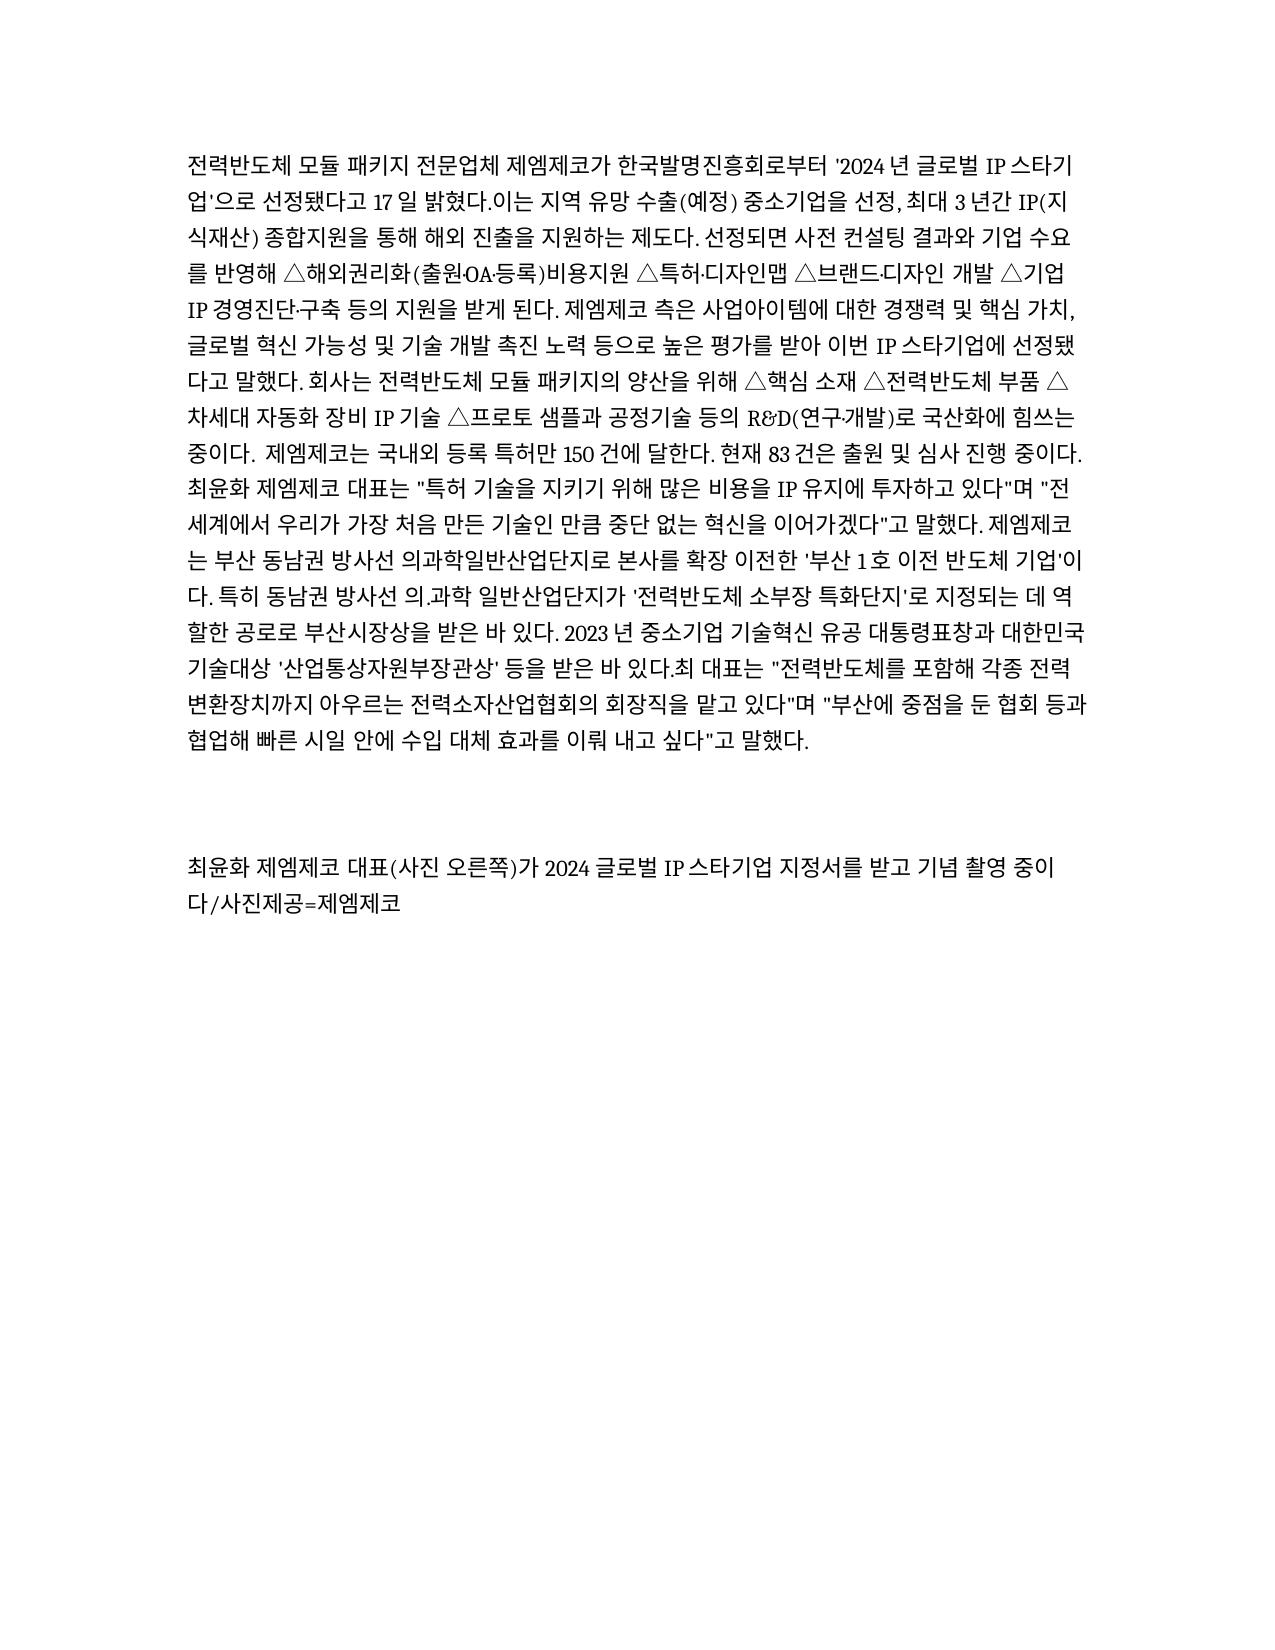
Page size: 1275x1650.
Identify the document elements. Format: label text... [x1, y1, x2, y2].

text 전력반도체 모듈 패키지 전문업체 제엠제코가 한국발명진흥회로부터 '2024년 글로벌 IP 스타기업'으로 선정됐다고 17일 밝혔다.이는 지역 유망 수출(예정) 중소기업을 선정, 최대 3년간 IP(지식재산) 종합지원을 통해 해외 진출을 지원하는 제도다. 선정되면 사전 컨설팅 결과와 기업 수요를 반영해 △해외권리화(출원·OA·등록)비용지원 △특허·디자인맵 △브랜드·디자인 개발 △기업IP경영진단·구축 등의 지원을 받게 된다. 제엠제코 측은 사업아이템에 대한 경쟁력 및 핵심 가치, 글로벌 혁신 가능성 및 기술 개발 촉진 노력 등으로 높은 평가를 받아 이번 IP 스타기업에 선정됐다고 말했다. 회사는 전력반도체 모듈 패키지의 양산을 위해 △핵심 소재 △전력반도체 부품 △차세대 자동화 장비 IP 기술 △프로토 샘플과 공정기술 등의 R&D(연구·개발)로 국산화에 힘쓰는 중이다. 제엠제코는 국내외 등록 특허만 150건에 달한다. 현재 83건은 출원 및 심사 진행 중이다. 최윤화 제엠제코 대표는 "특허 기술을 지키기 위해 많은 비용을 IP 유지에 투자하고 있다"며 "전 세계에서 우리가 가장 처음 만든 기술인 만큼 중단 없는 혁신을 이어가겠다"고 말했다. 제엠제코는 부산 동남권 방사선 의과학일반산업단지로 본사를 확장 이전한 '부산 1호 이전 반도체 기업'이다. 특히 동남권 방사선 의.과학 일반산업단지가 '전력반도체 소부장 특화단지'로 지정되는 데 역할한 공로로 부산시장상을 받은 바 있다. 2023년 중소기업 기술혁신 유공 대통령표창과 대한민국기술대상 '산업통상자원부장관상' 등을 받은 바 있다.최 대표는 "전력반도체를 포함해 각종 전력변환장치까지 아우르는 전력소자산업협회의 회장직을 맡고 있다"며 "부산에 중점을 둔 협회 등과 협업해 빠른 시일 안에 수입 대체 효과를 이뤄 내고 싶다"고 말했다. 최윤화 제엠제코 대표(사진 오른쪽)가 2024 글로벌 IP스타기업 지정서를 받고 기념 촬영 중이다/사진제공=제엠제코 [187, 150, 1087, 919]
